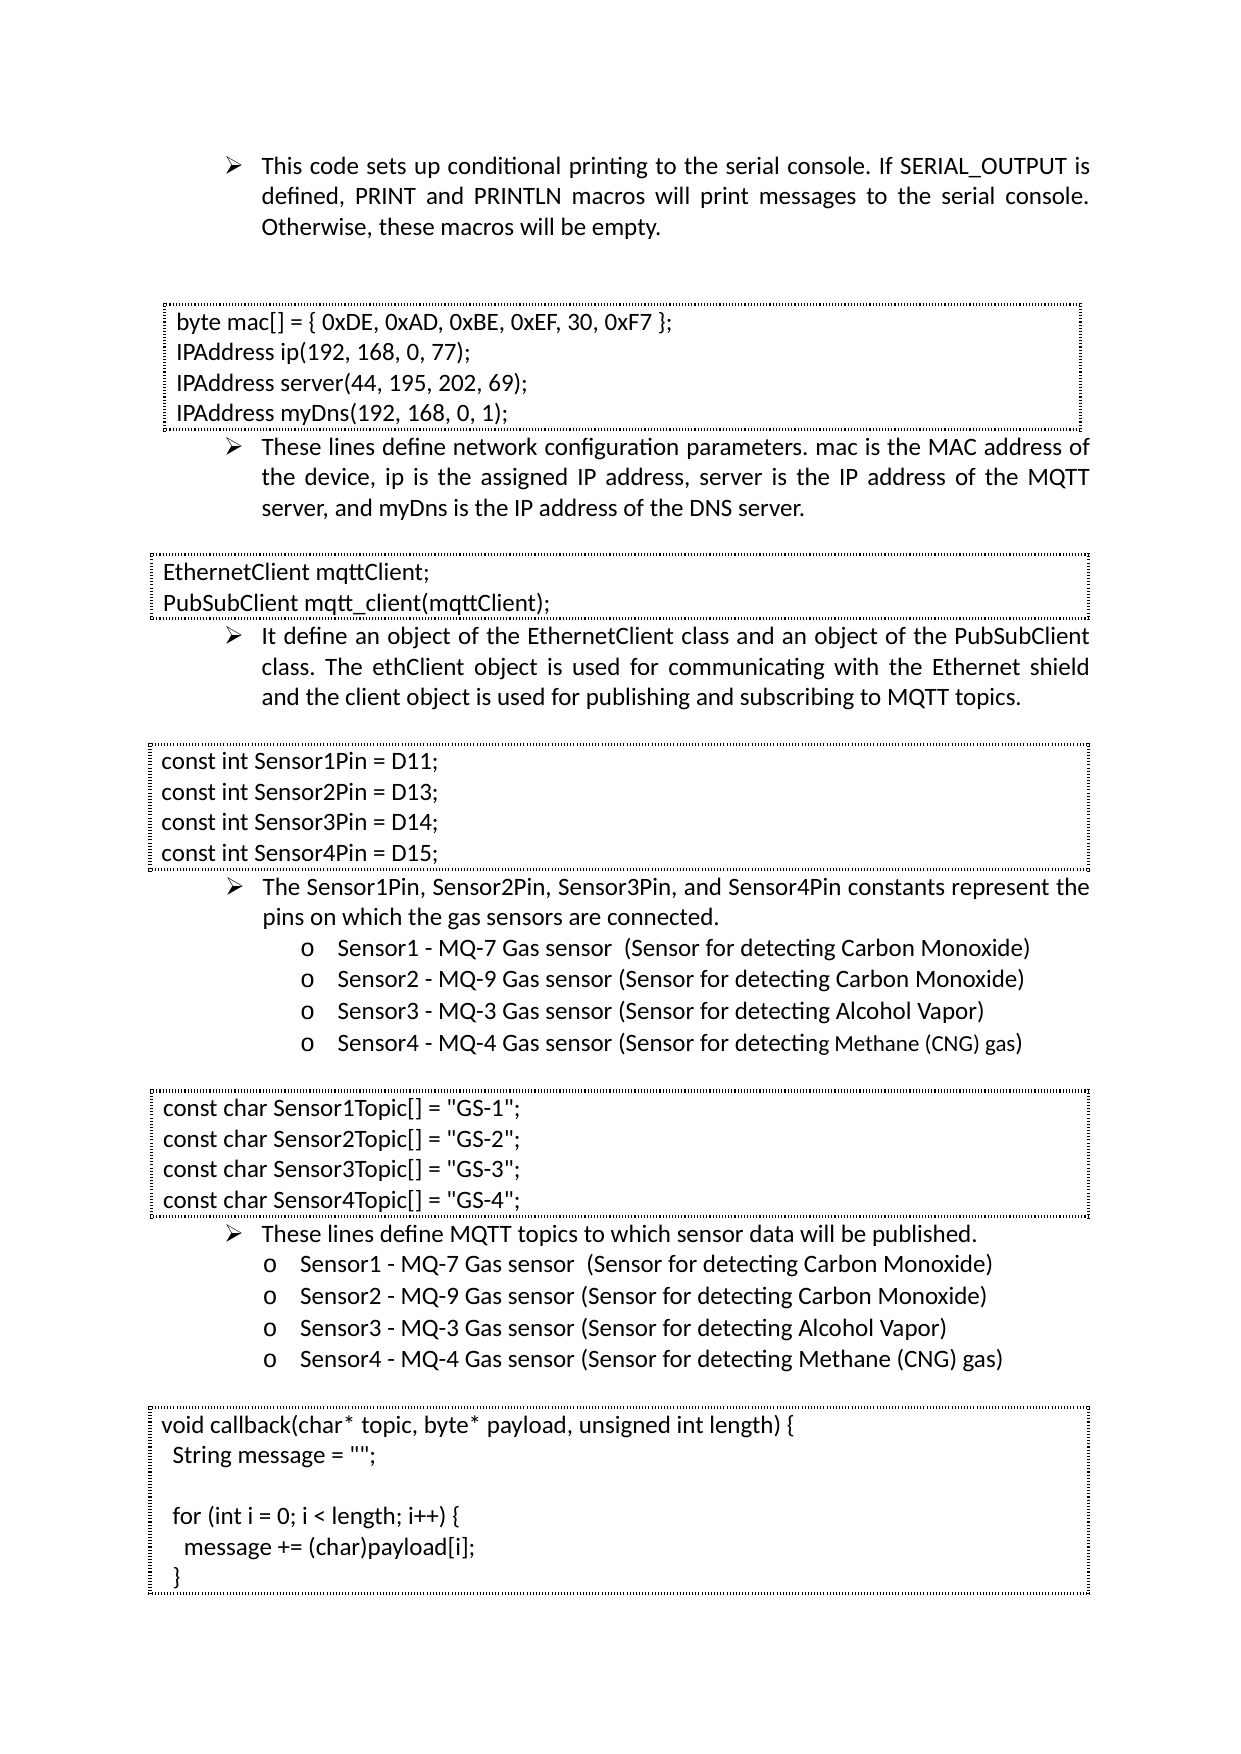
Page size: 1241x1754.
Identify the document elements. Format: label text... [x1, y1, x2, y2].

table_header const char Sensor1Topic[] = "GS-1"; const char Sensor2Topic[] = "GS-2"; const char Sensor3Topic[] = "GS-3"; const char Sensor4Topic[] = "GS-4"; [152, 1089, 1089, 1214]
table_header const int Sensor1Pin = D11; const int Sensor2Pin = D13; const int Sensor3Pin = D14; const int Sensor4Pin = D15; [150, 743, 1089, 868]
list This code sets up conditional printing to the serial console. If SERIAL_OUTPUT is defined, PRINT and PRINTLN macros will print messages to the serial console. Otherwise, these macros will be empty. [224, 150, 1090, 242]
list These lines define MQTT topics to which sensor data will be published. [224, 1218, 1090, 1248]
list The Sensor1Pin, Sensor2Pin, Sensor3Pin, and Sensor4Pin constants represent the pins on which the gas sensors are connected. [225, 871, 1090, 932]
table_header byte mac[] = { 0xDE, 0xAD, 0xBE, 0xEF, 30, 0xF7 }; IPAddress ip(192, 168, 0, 77); IPAddress server(44, 195, 202, 69); IPAddress myDns(192, 168, 0, 1); [165, 303, 1080, 428]
table_header EthernetClient mqttClient; PubSubClient mqtt_client(mqttClient); [152, 553, 1089, 617]
list These lines define network configuration parameters. mac is the MAC address of the device, ip is the assigned IP address, server is the IP address of the MQTT server, and myDns is the IP address of the DNS server. [224, 431, 1090, 522]
list Sensor2 - MQ-9 Gas sensor (Sensor for detecting Carbon Monoxide) [300, 963, 1090, 995]
list Sensor1 - MQ-7 Gas sensor (Sensor for detecting Carbon Monoxide) [262, 1248, 1090, 1280]
list It define an object of the EthernetClient class and an object of the PubSubClient class. The ethClient object is used for communicating with the Ethernet shield and the client object is used for publishing and subscribing to MQTT topics. [224, 620, 1090, 712]
list Sensor4 - MQ-4 Gas sensor (Sensor for detecting Methane (CNG) gas) [300, 1027, 1090, 1059]
list Sensor2 - MQ-9 Gas sensor (Sensor for detecting Carbon Monoxide) [262, 1280, 1090, 1312]
list Sensor3 - MQ-3 Gas sensor (Sensor for detecting Alcohol Vapor) [262, 1312, 1090, 1343]
list Sensor4 - MQ-4 Gas sensor (Sensor for detecting Methane (CNG) gas) [262, 1343, 1090, 1375]
list Sensor1 - MQ-7 Gas sensor (Sensor for detecting Carbon Monoxide) [300, 932, 1090, 963]
list Sensor3 - MQ-3 Gas sensor (Sensor for detecting Alcohol Vapor) [300, 995, 1090, 1027]
